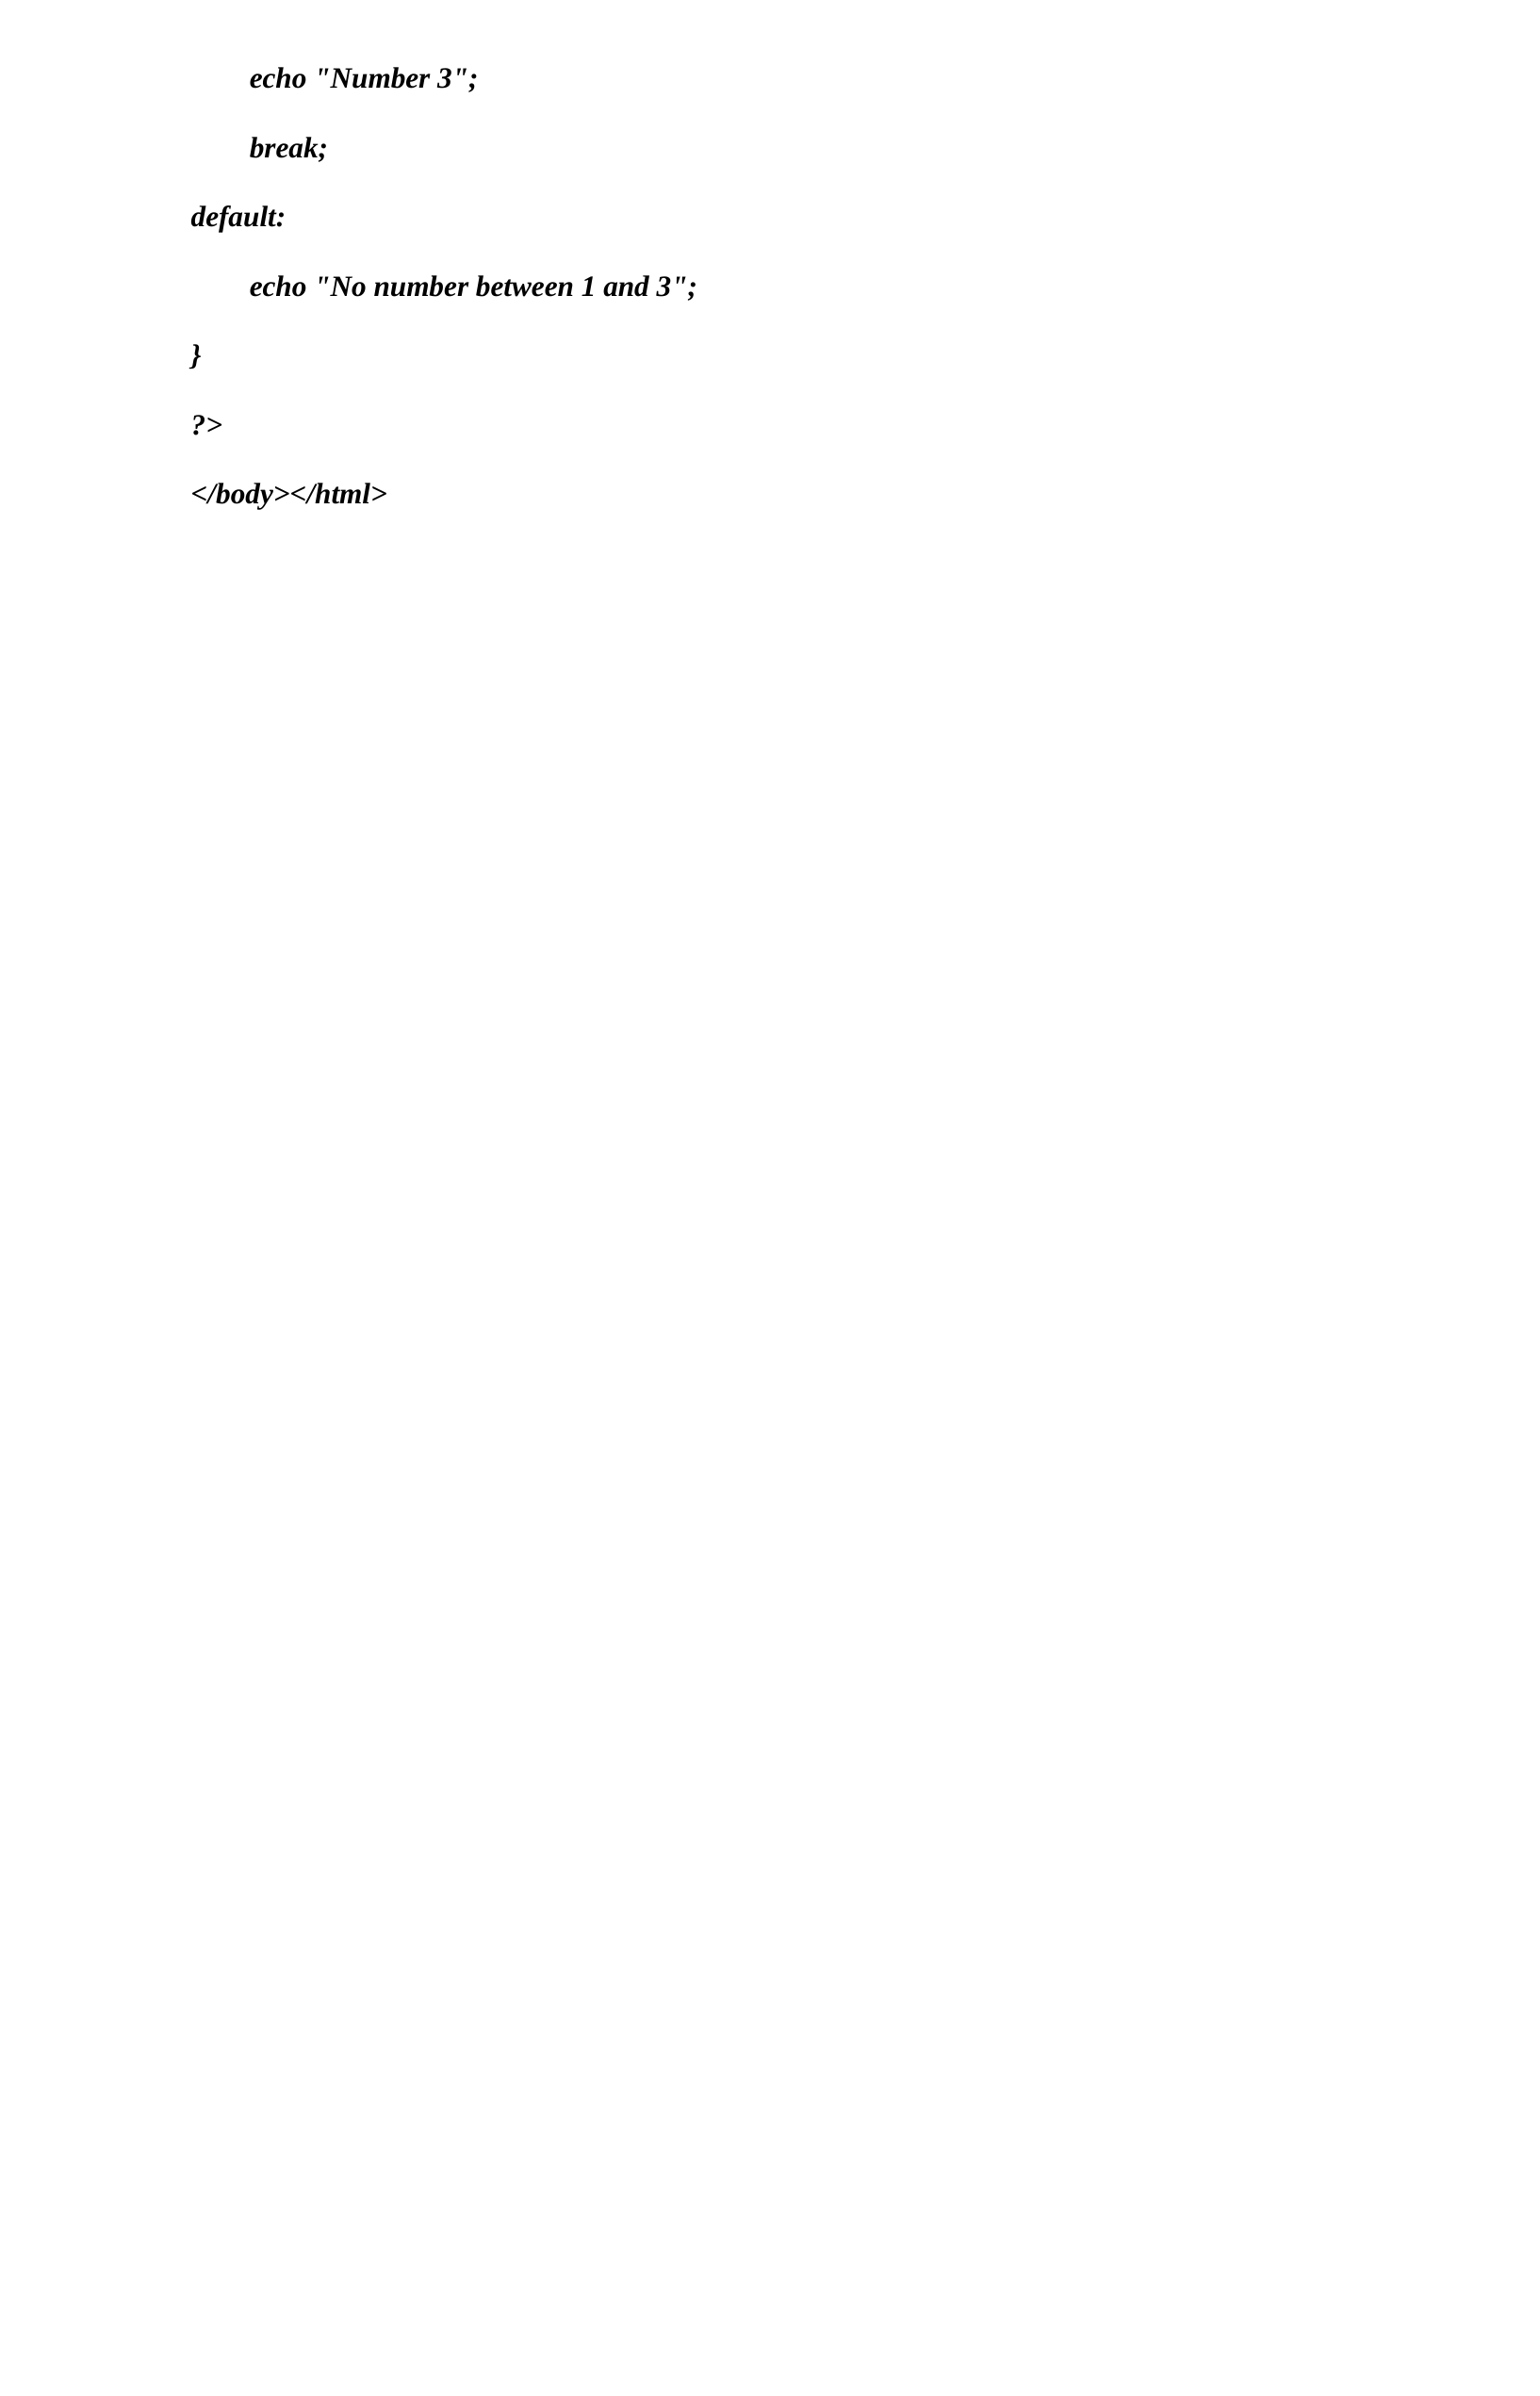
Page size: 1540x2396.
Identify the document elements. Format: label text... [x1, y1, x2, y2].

text } [190, 337, 1249, 371]
text default: [190, 199, 1249, 233]
text break; [190, 130, 1249, 164]
text echo "No number between 1 and 3"; [190, 269, 1249, 303]
text ?> [190, 407, 1249, 441]
text </body></html> [190, 476, 1249, 510]
text echo "Number 3"; [190, 60, 1249, 95]
